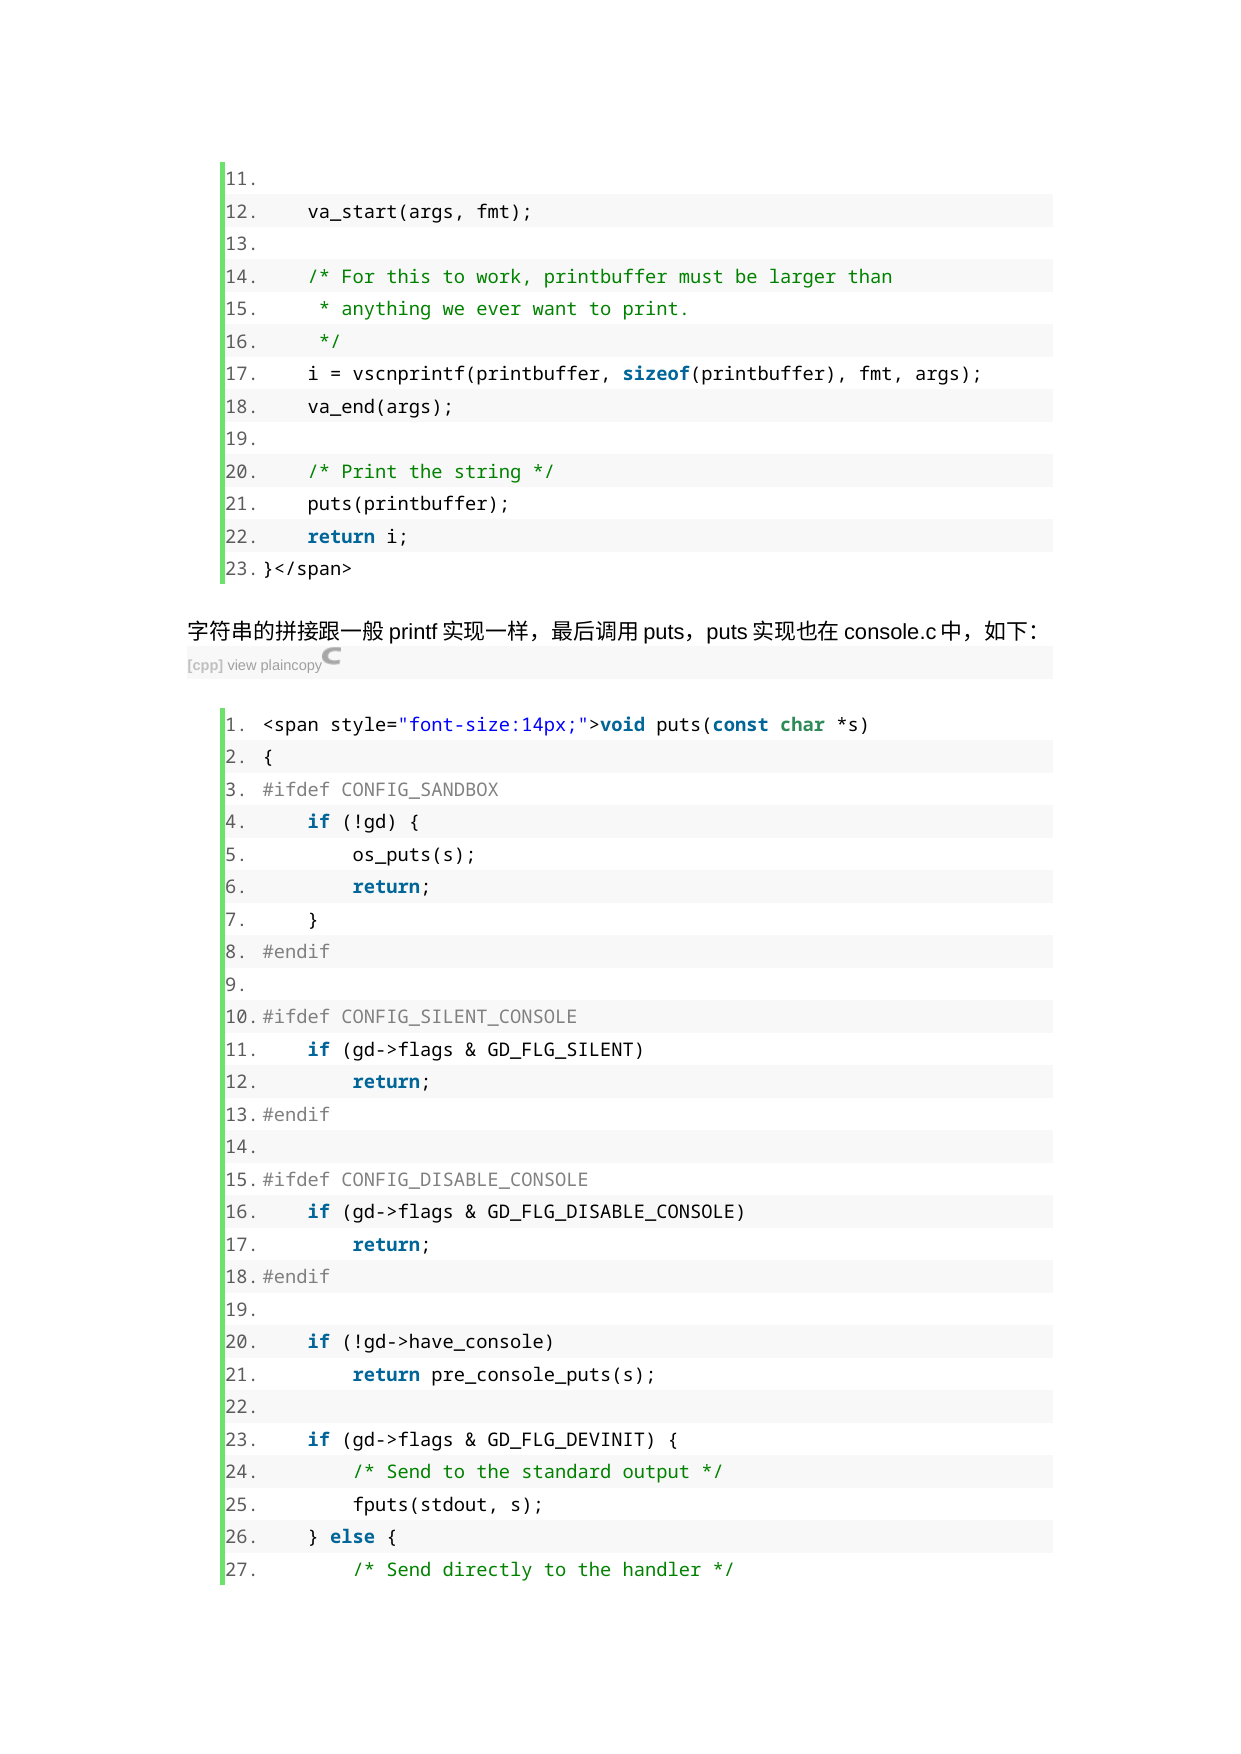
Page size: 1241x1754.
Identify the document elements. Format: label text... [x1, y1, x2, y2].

list i = vscnprintf(printbuffer, sizeof(printbuffer), fmt, args); [225, 357, 1053, 389]
list #ifdef CONFIG_DISABLE_CONSOLE [225, 1163, 1053, 1195]
list #endif [225, 935, 1053, 968]
list if (gd->flags & GD_FLG_DISABLE_CONSOLE) [225, 1195, 1053, 1228]
list fputs(stdout, s); [225, 1488, 1053, 1520]
list return pre_console_puts(s); [225, 1358, 1053, 1390]
list #endif [225, 1098, 1053, 1130]
picture [322, 646, 341, 665]
list #ifdef CONFIG_SILENT_CONSOLE [225, 1000, 1053, 1033]
list /* Send directly to the handler */ [225, 1553, 1053, 1585]
list if (gd->flags & GD_FLG_SILENT) [225, 1033, 1053, 1065]
list return i; [225, 519, 1053, 552]
list if (!gd->have_console) [225, 1325, 1053, 1358]
list return; [225, 1228, 1053, 1260]
text [cpp] view plaincopy [187, 646, 1053, 679]
list /* Send to the standard output */ [225, 1455, 1053, 1488]
list return; [225, 1065, 1053, 1098]
list <span style="font-size:14px;">void puts(const char *s) [225, 708, 1053, 740]
list * anything we ever want to print. [225, 292, 1053, 324]
list #ifdef CONFIG_SANDBOX [225, 773, 1053, 805]
list va_end(args); [225, 389, 1053, 422]
list }</span> [225, 552, 1053, 584]
list /* Print the string */ [225, 454, 1053, 487]
list os_puts(s); [225, 838, 1053, 870]
list puts(printbuffer); [225, 487, 1053, 519]
list */ [225, 324, 1053, 357]
list } else { [225, 1520, 1053, 1553]
list #endif [225, 1260, 1053, 1293]
list } [225, 903, 1053, 935]
list va_start(args, fmt); [225, 194, 1053, 227]
list if (gd->flags & GD_FLG_DEVINIT) { [225, 1423, 1053, 1455]
list { [225, 740, 1053, 773]
list /* For this to work, printbuffer must be larger than [225, 259, 1053, 292]
list if (!gd) { [225, 805, 1053, 838]
text 字符串的拼接跟一般printf实现一样，最后调用puts，puts实现也在console.c中，如下： [187, 614, 1053, 646]
list return; [225, 870, 1053, 903]
